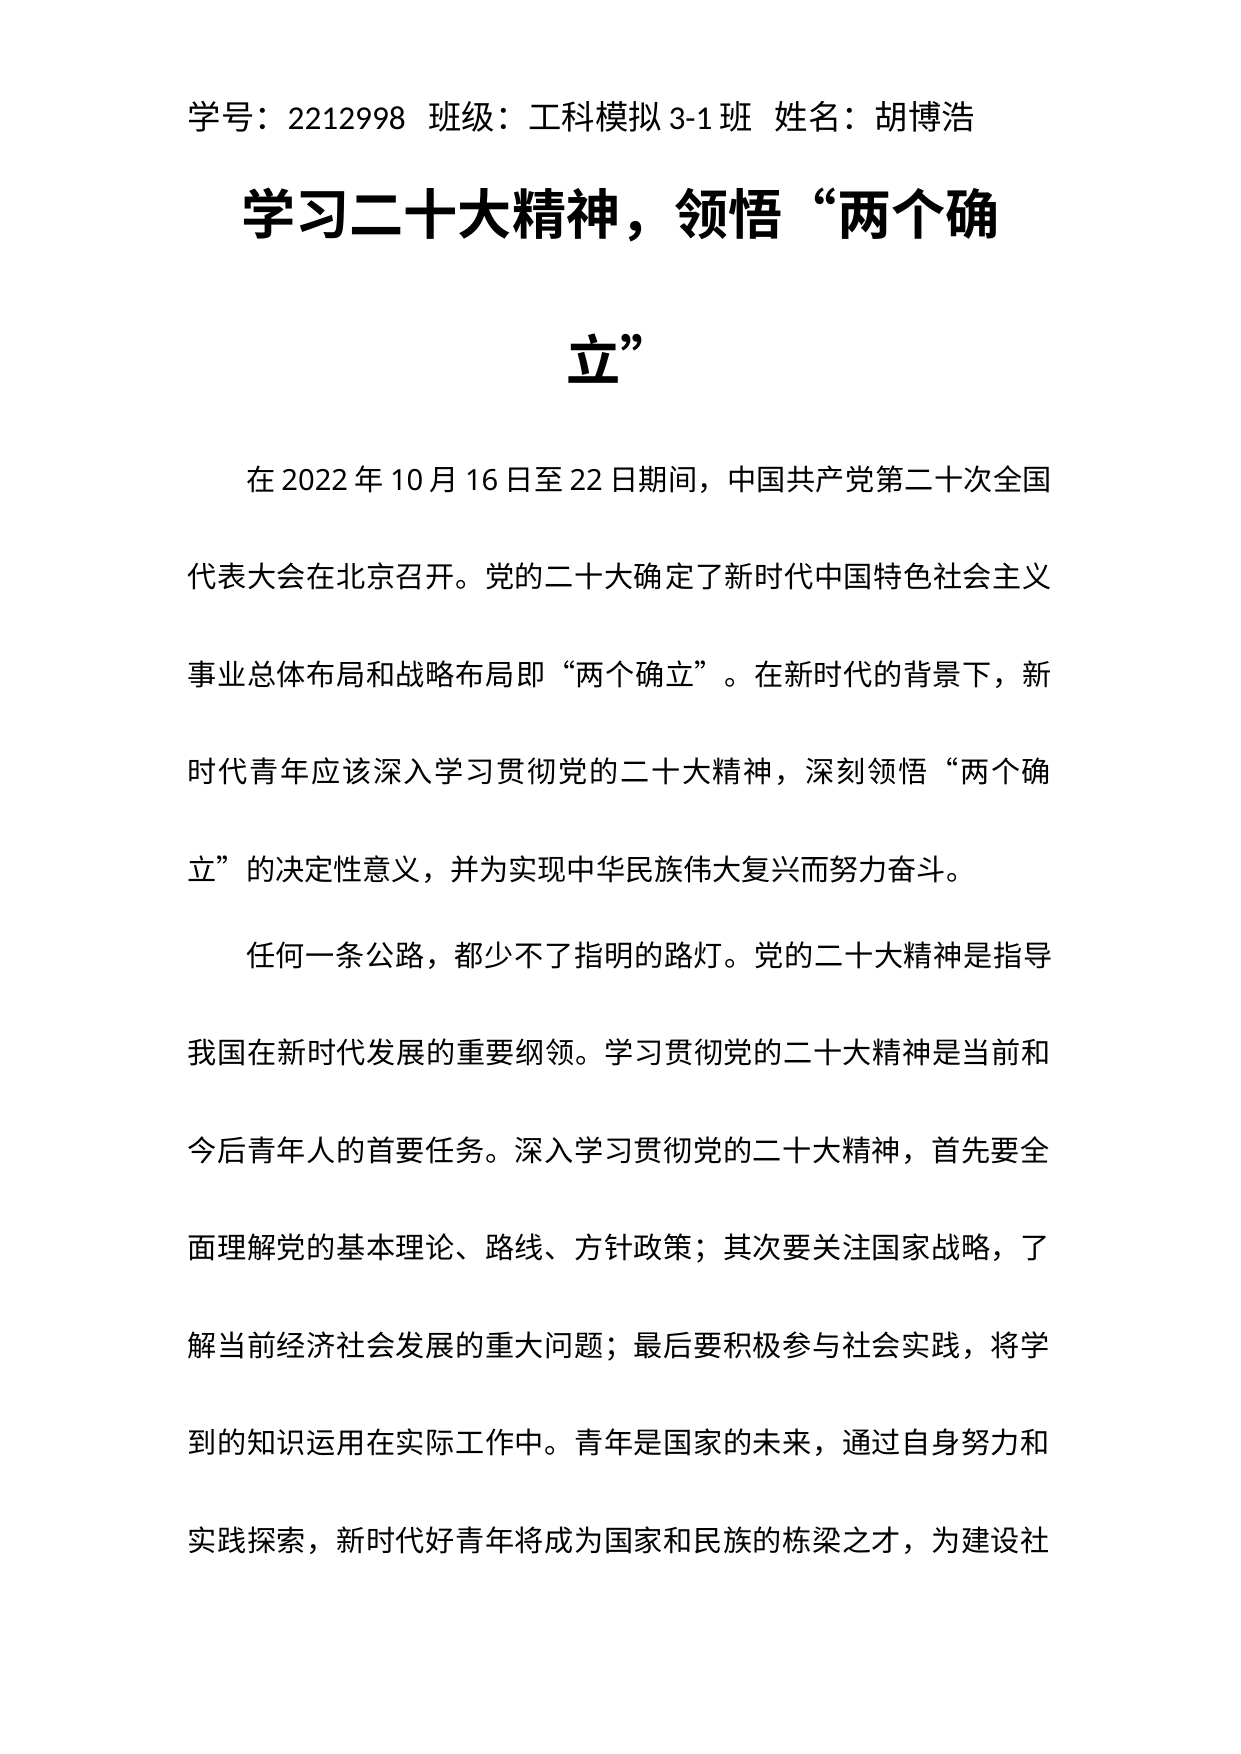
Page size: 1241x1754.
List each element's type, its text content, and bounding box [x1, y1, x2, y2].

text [187, 921, 1053, 1571]
text 学习二十大精神，领悟“两个确立” [187, 162, 1053, 406]
text 在2022年10月16日至22日期间，中国共产党第二十次全国代表大会在北京召开。党的二十大确定了新时代中国特色社会主义事业总体布局和战略布局即“两个确立”。在新时代的背景下，新时代青年应该深入学习贯彻党的二十大精神，深刻领悟“两个确立”的决定性意义，并为实现中华民族伟大复兴而努力奋斗。 [187, 445, 1053, 900]
